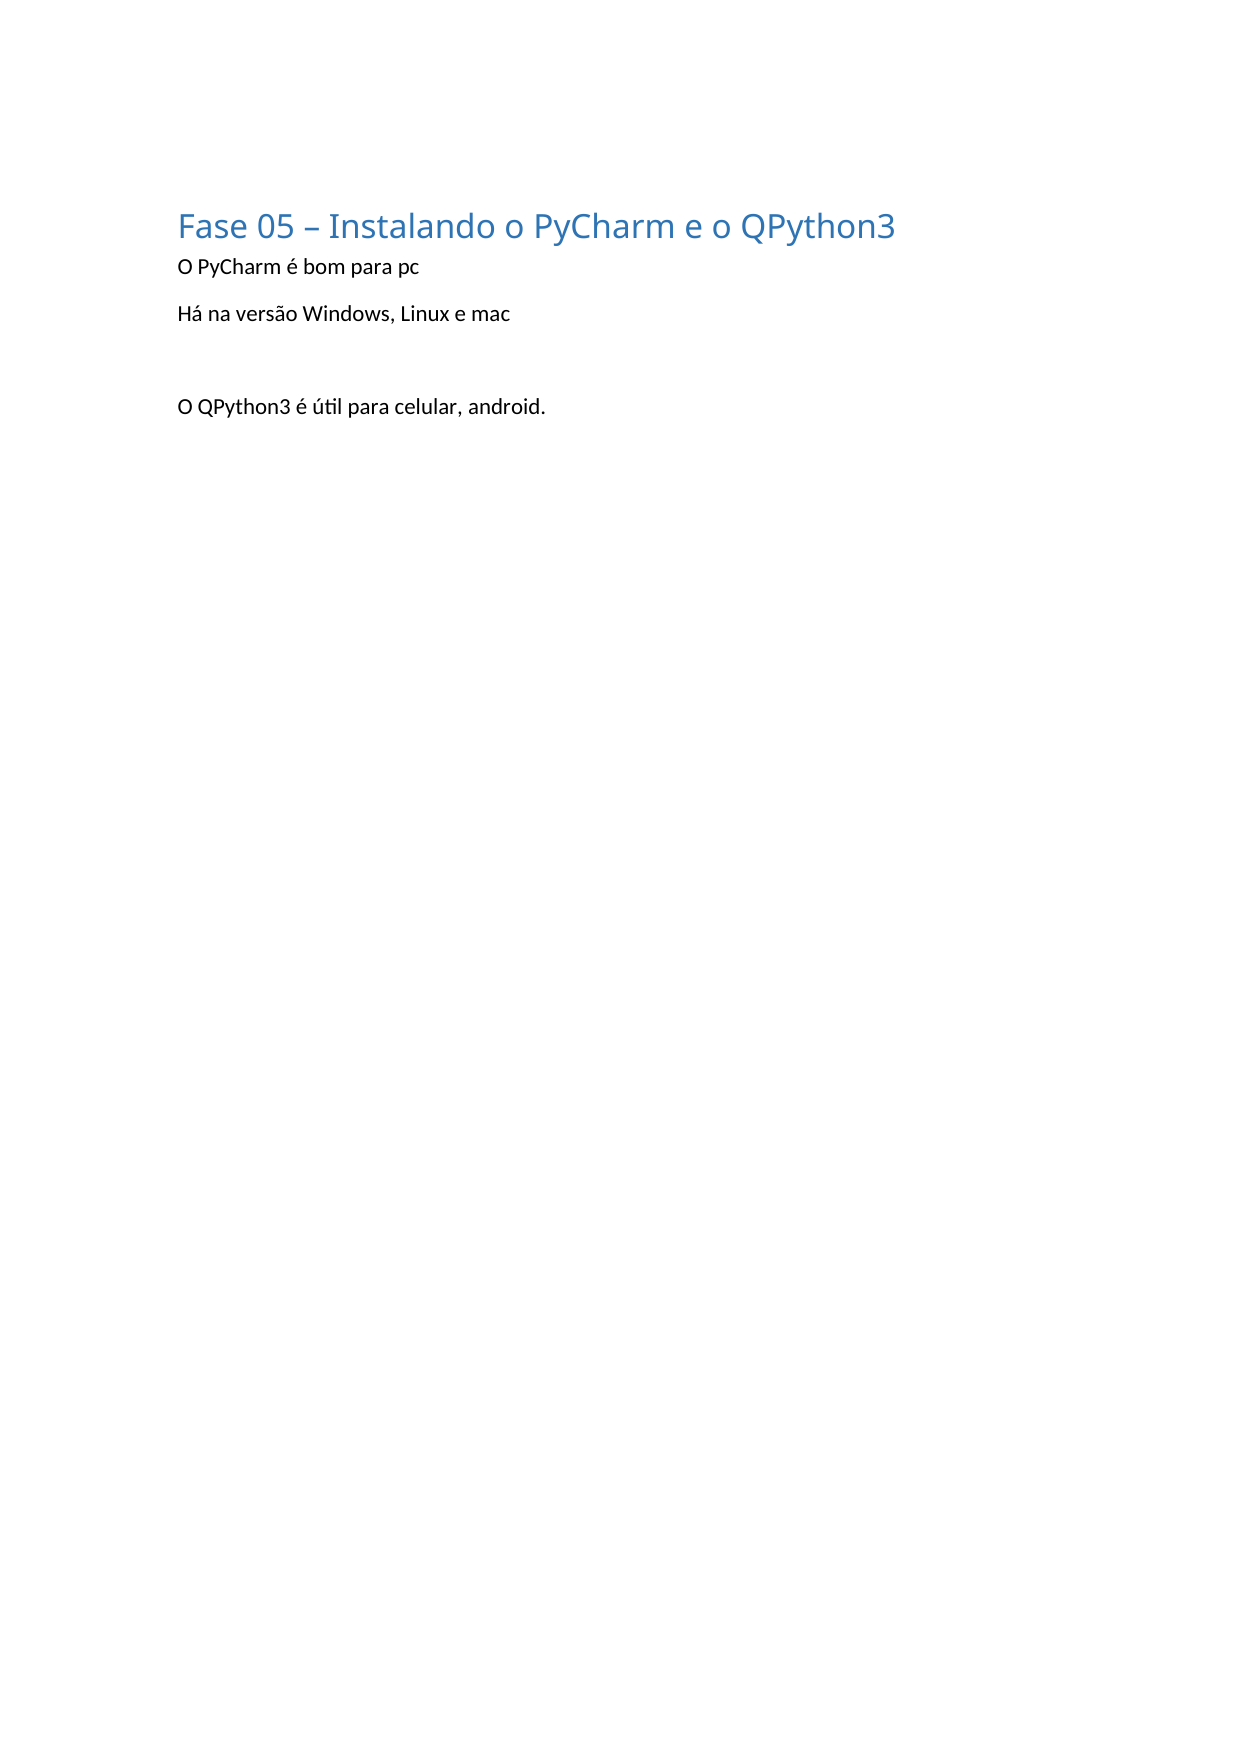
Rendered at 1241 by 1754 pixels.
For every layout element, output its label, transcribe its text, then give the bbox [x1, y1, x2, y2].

subtitle Fase 05 – Instalando o PyCharm e o QPython3 [177, 203, 1063, 248]
text O QPython3 é útil para celular, android. [177, 392, 1063, 420]
text Há na versão Windows, Linux e mac [177, 299, 1063, 327]
text O PyCharm é bom para pc [177, 252, 1063, 280]
